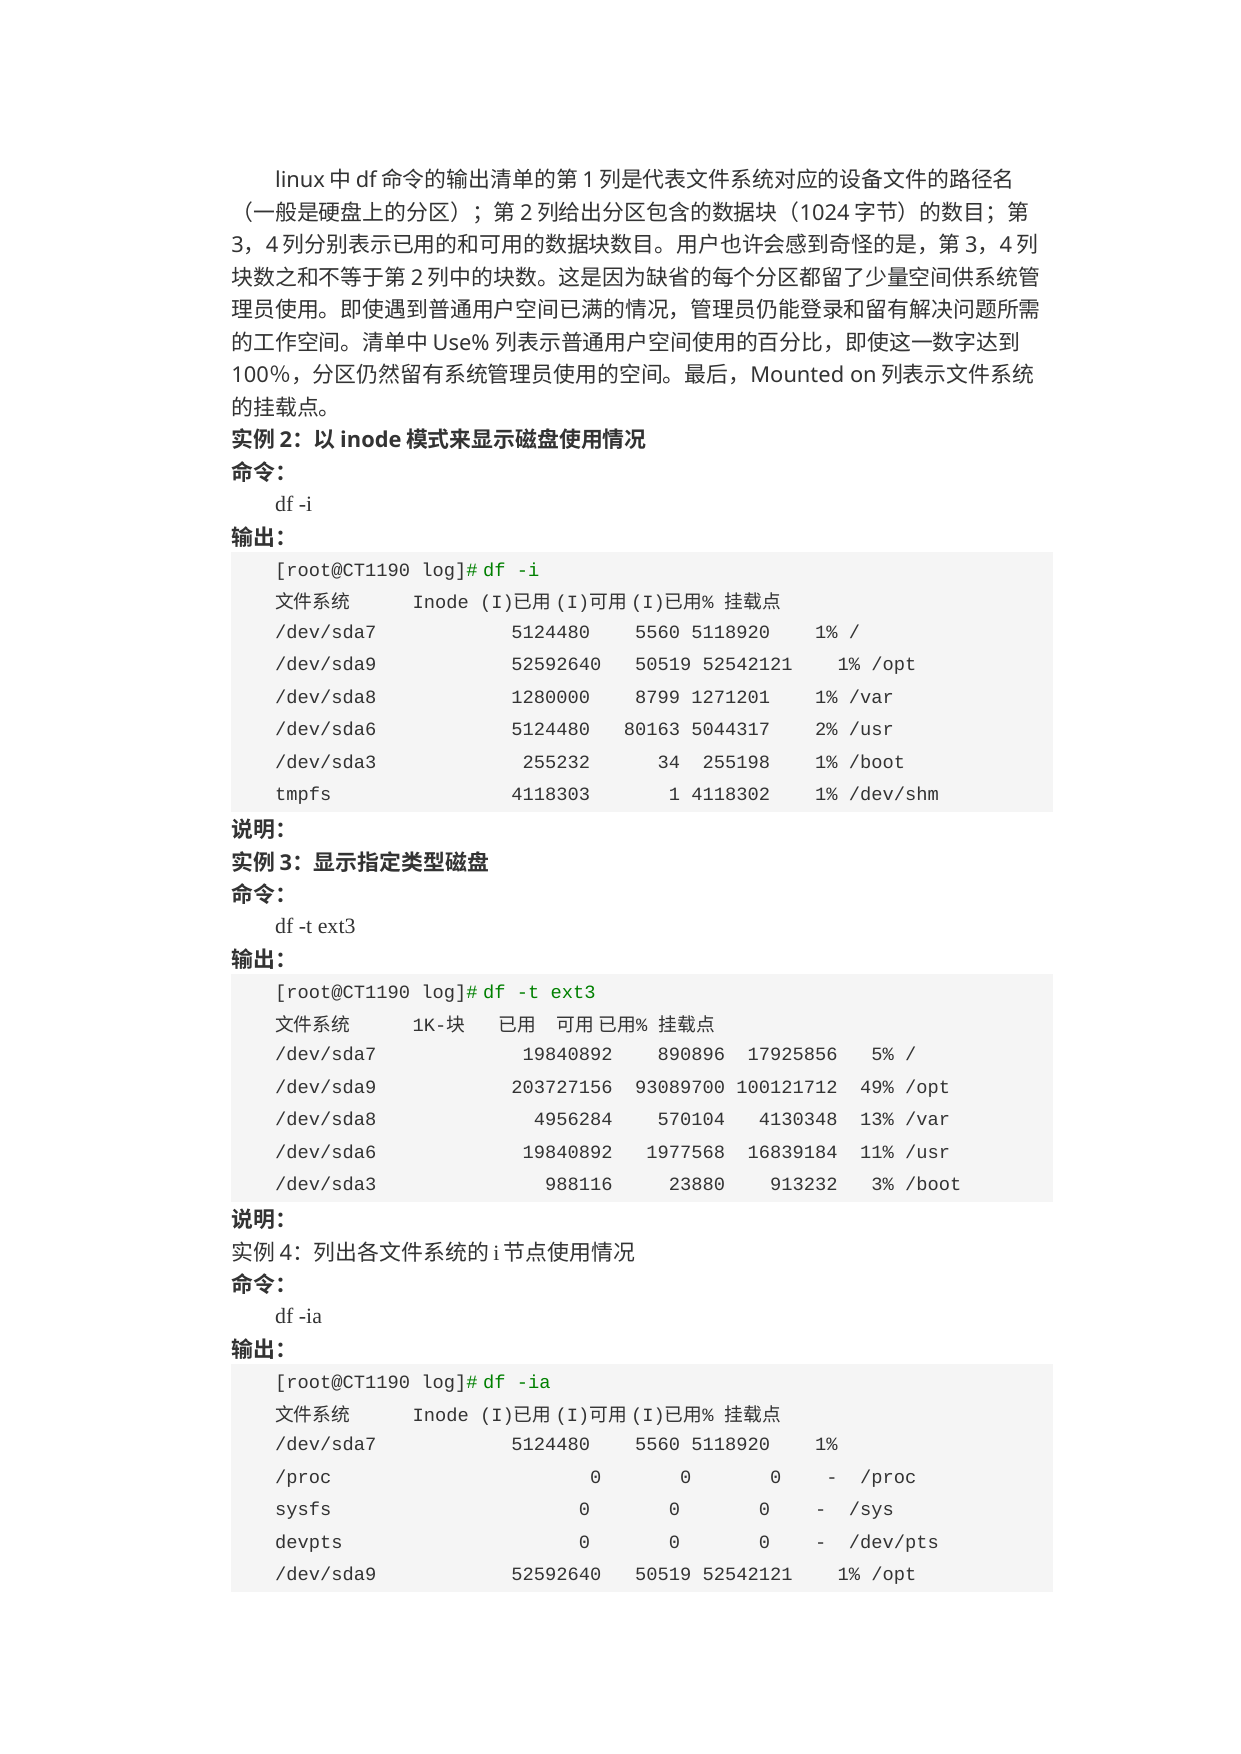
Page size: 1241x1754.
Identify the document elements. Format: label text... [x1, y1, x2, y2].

text /dev/sda8 4956284 570104 4130348 13% /var [231, 1104, 1053, 1137]
text 文件系统 1K-块 已用 可用 已用% 挂载点 [231, 1007, 1053, 1039]
text linux中df命令的输出清单的第1列是代表文件系统对应的设备文件的路径名（一般是硬盘上的分区）；第2列给出分区包含的数据块（1024字节）的数目；第3，4列分别表示已用的和可用的数据块数目。用户也许会感到奇怪的是，第3，4列块数之和不等于第2列中的块数。这是因为缺省的每个分区都留了少量空间供系统管理员使用。即使遇到普通用户空间已满的情况，管理员仍能登录和留有解决问题所需的工作空间。清单中Use% 列表示普通用户空间使用的百分比，即使这一数字达到100％，分区仍然留有系统管理员使用的空间。最后，Mounted on列表示文件系统的挂载点。 [231, 162, 1053, 422]
text 实例2：以inode模式来显示磁盘使用情况 [187, 422, 1053, 454]
text 输出： [187, 519, 1053, 552]
text 文件系统 Inode (I)已用 (I)可用 (I)已用% 挂载点 [231, 1397, 1053, 1429]
text /dev/sda6 19840892 1977568 16839184 11% /usr [231, 1137, 1053, 1169]
text 输出： [187, 942, 1053, 974]
text sysfs 0 0 0 - /sys [231, 1494, 1053, 1527]
text /dev/sda8 1280000 8799 1271201 1% /var [231, 682, 1053, 714]
text 实例4：列出各文件系统的i节点使用情况 [187, 1234, 1053, 1267]
text 命令： [187, 1267, 1053, 1299]
text /dev/sda7 5124480 5560 5118920 1% / [231, 617, 1053, 649]
text /dev/sda3 255232 34 255198 1% /boot [231, 747, 1053, 779]
text /dev/sda9 203727156 93089700 100121712 49% /opt [231, 1072, 1053, 1104]
text /dev/sda7 5124480 5560 5118920 1% [231, 1429, 1053, 1462]
text df -ia [231, 1299, 1053, 1332]
text /dev/sda9 52592640 50519 52542121 1% /opt [231, 1559, 1053, 1592]
text 实例3：显示指定类型磁盘 [187, 844, 1053, 877]
text [root@CT1190 log]# df -i [231, 552, 1053, 584]
text devpts 0 0 0 - /dev/pts [231, 1527, 1053, 1559]
text df -i [231, 487, 1053, 519]
text 说明： [187, 812, 1053, 844]
text /proc 0 0 0 - /proc [231, 1462, 1053, 1494]
text 命令： [187, 454, 1053, 487]
text /dev/sda7 19840892 890896 17925856 5% / [231, 1039, 1053, 1072]
text 文件系统 Inode (I)已用 (I)可用 (I)已用% 挂载点 [231, 584, 1053, 617]
text /dev/sda6 5124480 80163 5044317 2% /usr [231, 714, 1053, 747]
text 输出： [187, 1332, 1053, 1364]
text df -t ext3 [231, 909, 1053, 942]
text 命令： [187, 877, 1053, 909]
text /dev/sda3 988116 23880 913232 3% /boot [231, 1169, 1053, 1202]
text [root@CT1190 log]# df -t ext3 [231, 974, 1053, 1007]
text [root@CT1190 log]# df -ia [231, 1364, 1053, 1397]
text /dev/sda9 52592640 50519 52542121 1% /opt [231, 649, 1053, 682]
text tmpfs 4118303 1 4118302 1% /dev/shm [231, 779, 1053, 812]
text 说明： [187, 1202, 1053, 1234]
